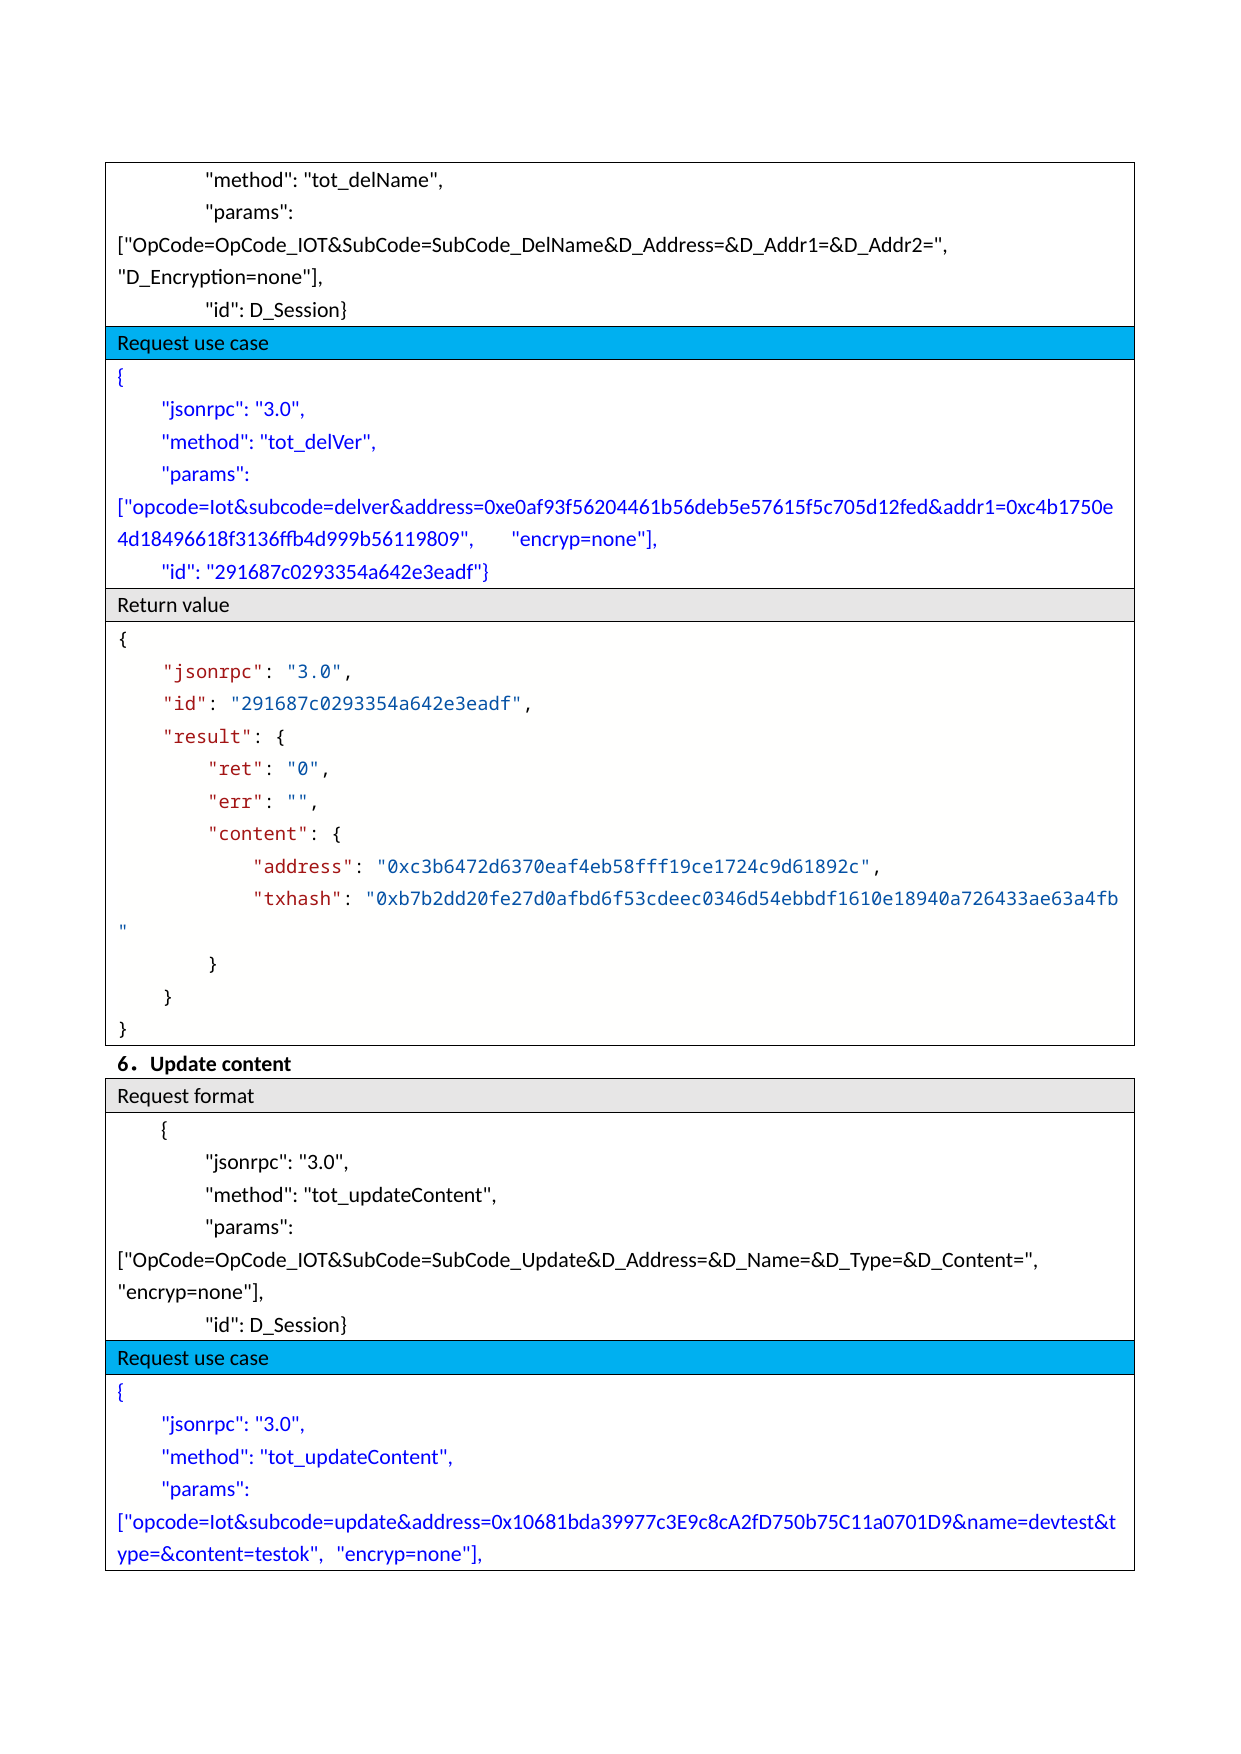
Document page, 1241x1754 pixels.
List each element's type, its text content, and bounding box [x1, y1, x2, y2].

list Update content [117, 1046, 1123, 1078]
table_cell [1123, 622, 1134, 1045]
table_cell Return value [106, 589, 1134, 621]
table_cell Request use case [106, 327, 1134, 359]
table_cell { "jsonrpc": "3.0", "method": "tot_updateContent", "params":["OpCode=OpCode_IOT&SubCode=SubCode_Update&D_Address=&D_Name=&D_Type=&D_Content=", "encryp=none"], "id": D_Session} [106, 1113, 1134, 1340]
table_header Request format [106, 1079, 1134, 1112]
table_cell Request use case [106, 1341, 1134, 1374]
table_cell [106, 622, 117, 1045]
table_cell { "jsonrpc": "3.0", "method": "tot_delVer", "params": ["opcode=Iot&subcode=delver&address=0xe0af93f56204461b56deb5e57615f5c705d12fed&addr1=0xc4b1750e4d18496618f3136ffb4d999b56119809", "encryp=none"], "id": "291687c0293354a642e3eadf"} [106, 360, 1134, 588]
